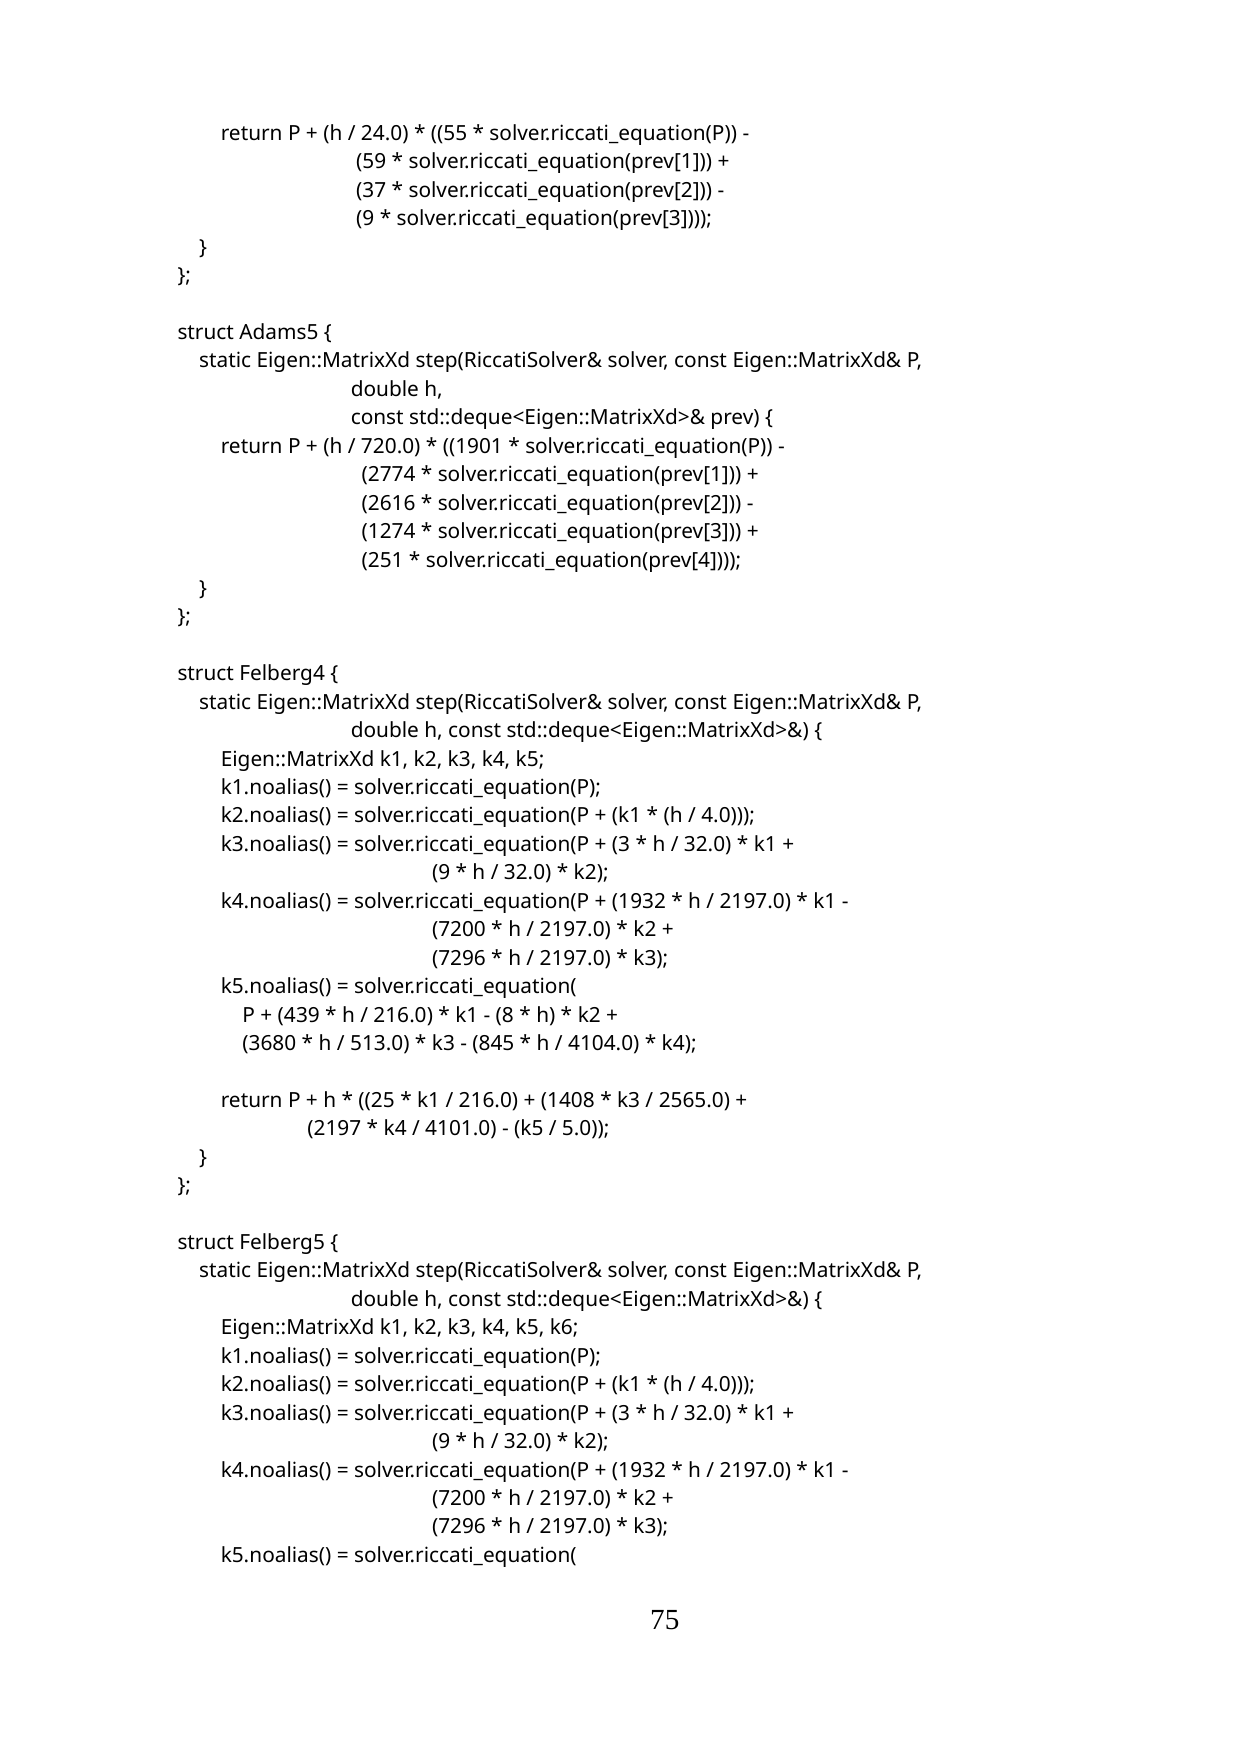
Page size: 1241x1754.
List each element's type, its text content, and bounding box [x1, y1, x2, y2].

text (37 * solver.riccati_equation(prev[2])) - [177, 175, 1152, 203]
text }; [177, 1170, 1152, 1199]
text k5.noalias() = solver.riccati_equation( [177, 971, 1152, 1000]
text } [177, 1142, 1152, 1170]
text k4.noalias() = solver.riccati_equation(P + (1932 * h / 2197.0) * k1 - [177, 1455, 1152, 1483]
text struct Felberg4 { [177, 658, 1152, 687]
text (2616 * solver.riccati_equation(prev[2])) - [177, 488, 1152, 516]
text double h, const std::deque<Eigen::MatrixXd>&) { [177, 1284, 1152, 1312]
text k5.noalias() = solver.riccati_equation( [177, 1540, 1152, 1568]
text Eigen::MatrixXd k1, k2, k3, k4, k5, k6; [177, 1312, 1152, 1341]
text (7200 * h / 2197.0) * k2 + [177, 1483, 1152, 1512]
text static Eigen::MatrixXd step(RiccatiSolver& solver, const Eigen::MatrixXd& P, [177, 346, 1152, 374]
text }; [177, 602, 1152, 630]
text const std::deque<Eigen::MatrixXd>& prev) { [177, 402, 1152, 431]
text } [177, 573, 1152, 602]
text (2774 * solver.riccati_equation(prev[1])) + [177, 459, 1152, 488]
text k2.noalias() = solver.riccati_equation(P + (k1 * (h / 4.0))); [177, 801, 1152, 829]
text struct Felberg5 { [177, 1227, 1152, 1256]
text P + (439 * h / 216.0) * k1 - (8 * h) * k2 + [177, 1000, 1152, 1028]
text k2.noalias() = solver.riccati_equation(P + (k1 * (h / 4.0))); [177, 1369, 1152, 1398]
text double h, const std::deque<Eigen::MatrixXd>&) { [177, 715, 1152, 744]
text Eigen::MatrixXd k1, k2, k3, k4, k5; [177, 744, 1152, 772]
text (9 * h / 32.0) * k2); [177, 1426, 1152, 1455]
text return P + (h / 24.0) * ((55 * solver.riccati_equation(P)) - [177, 118, 1152, 147]
text struct Adams5 { [177, 317, 1152, 346]
text k3.noalias() = solver.riccati_equation(P + (3 * h / 32.0) * k1 + [177, 1398, 1152, 1426]
text double h, [177, 374, 1152, 402]
text (7296 * h / 2197.0) * k3); [177, 1512, 1152, 1540]
text } [177, 232, 1152, 260]
text (7200 * h / 2197.0) * k2 + [177, 914, 1152, 943]
text (251 * solver.riccati_equation(prev[4]))); [177, 545, 1152, 573]
text (2197 * k4 / 4101.0) - (k5 / 5.0)); [177, 1113, 1152, 1142]
text (7296 * h / 2197.0) * k3); [177, 943, 1152, 971]
text static Eigen::MatrixXd step(RiccatiSolver& solver, const Eigen::MatrixXd& P, [177, 687, 1152, 715]
text return P + (h / 720.0) * ((1901 * solver.riccati_equation(P)) - [177, 431, 1152, 459]
text (9 * solver.riccati_equation(prev[3]))); [177, 203, 1152, 232]
text k4.noalias() = solver.riccati_equation(P + (1932 * h / 2197.0) * k1 - [177, 886, 1152, 914]
text k3.noalias() = solver.riccati_equation(P + (3 * h / 32.0) * k1 + [177, 829, 1152, 857]
text }; [177, 260, 1152, 289]
text k1.noalias() = solver.riccati_equation(P); [177, 772, 1152, 801]
text (1274 * solver.riccati_equation(prev[3])) + [177, 516, 1152, 545]
text (59 * solver.riccati_equation(prev[1])) + [177, 147, 1152, 175]
text (3680 * h / 513.0) * k3 - (845 * h / 4104.0) * k4); [177, 1028, 1152, 1057]
text return P + h * ((25 * k1 / 216.0) + (1408 * k3 / 2565.0) + [177, 1085, 1152, 1113]
text static Eigen::MatrixXd step(RiccatiSolver& solver, const Eigen::MatrixXd& P, [177, 1256, 1152, 1284]
text (9 * h / 32.0) * k2); [177, 857, 1152, 886]
text k1.noalias() = solver.riccati_equation(P); [177, 1341, 1152, 1369]
